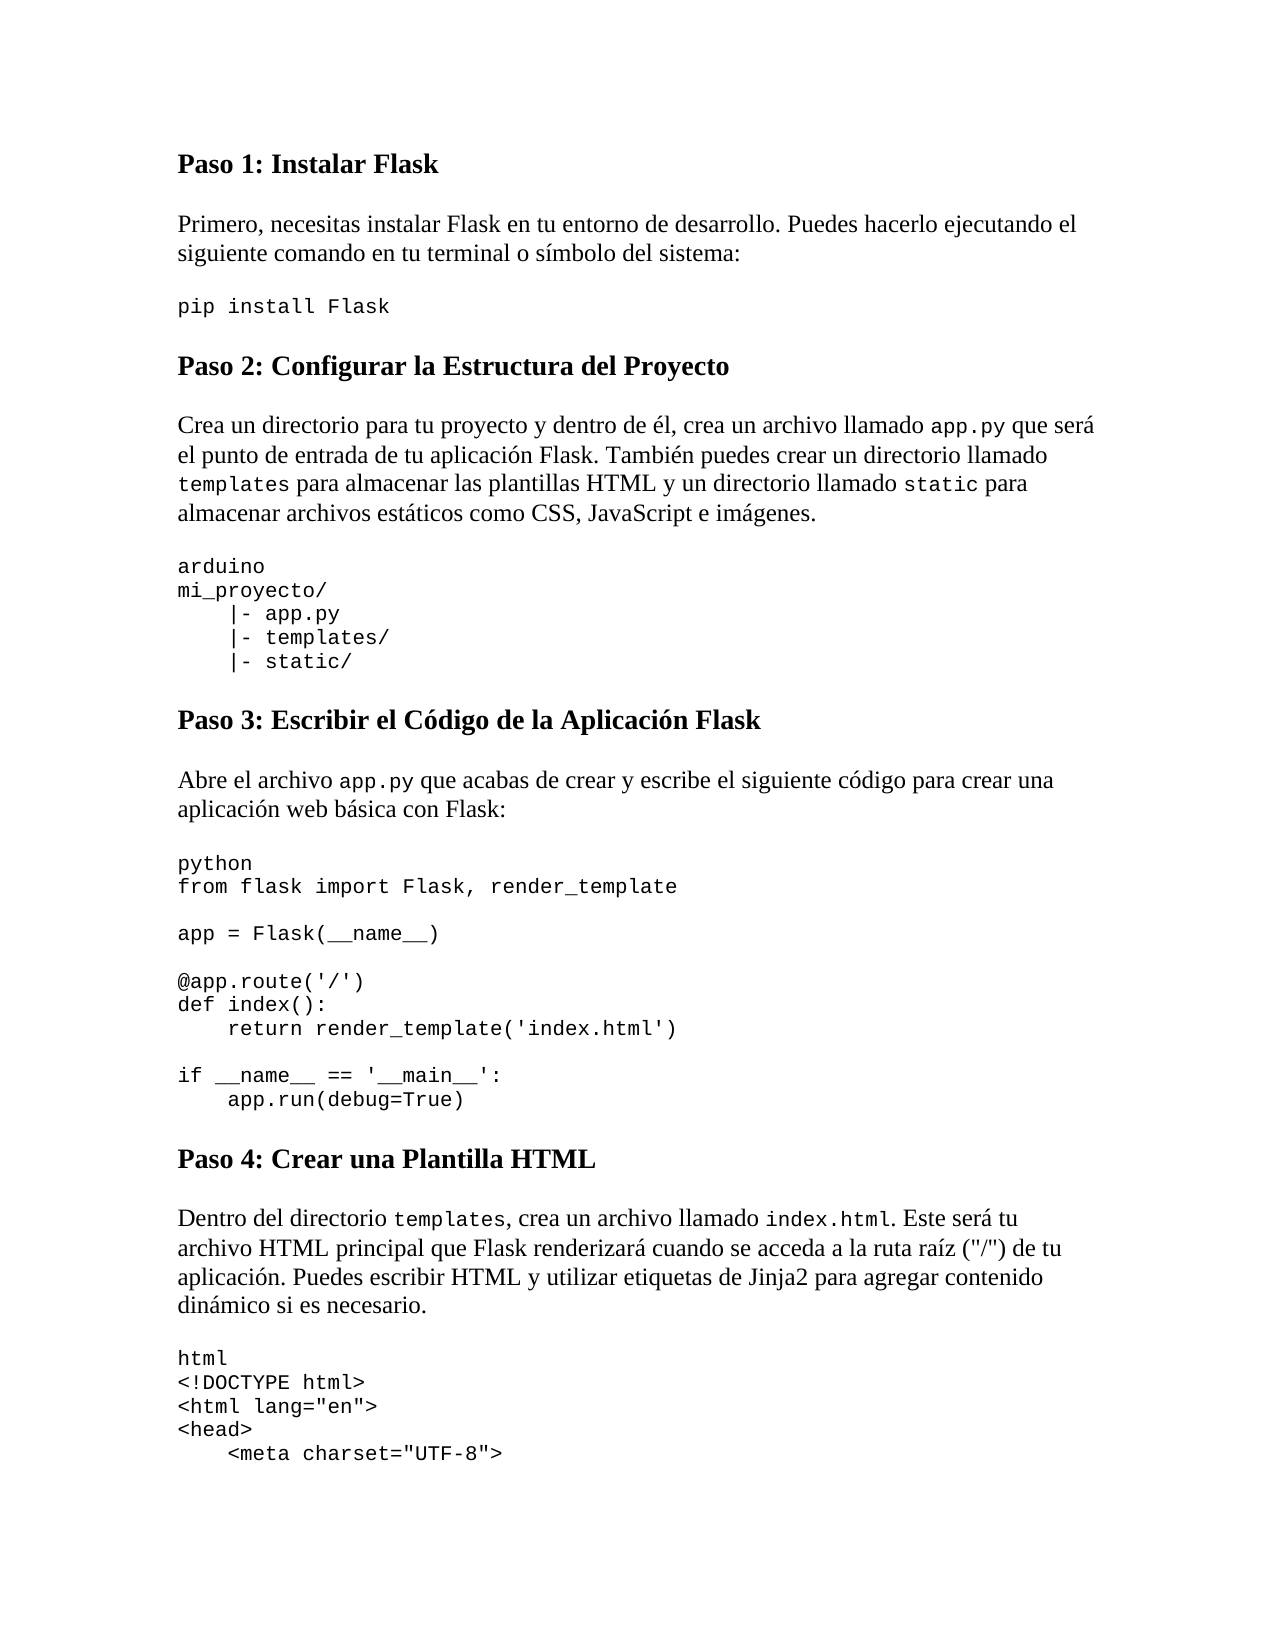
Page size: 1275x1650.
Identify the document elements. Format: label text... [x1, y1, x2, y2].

text pip install Flask [177, 296, 1098, 319]
text |- templates/ [177, 627, 1098, 651]
text Crea un directorio para tu proyecto y dentro de él, crea un archivo llamado app.py que será el punto de entrada de tu aplicación Flask. También puedes crear un directorio llamado templates para almacenar las plantillas HTML y un directorio llamado static para almacenar archivos estáticos como CSS, JavaScript e imágenes. [177, 410, 1098, 527]
text <meta charset="UTF-8"> [177, 1443, 1098, 1467]
text Paso 4: Crear una Plantilla HTML [177, 1142, 1098, 1174]
text Primero, necesitas instalar Flask en tu entorno de desarrollo. Puedes hacerlo ejecutando el siguiente comando en tu terminal o símbolo del sistema: [177, 209, 1098, 267]
text <html lang="en"> [177, 1396, 1098, 1419]
text app.run(debug=True) [177, 1089, 1098, 1113]
text from flask import Flask, render_template [177, 876, 1098, 900]
text Dentro del directorio templates, crea un archivo llamado index.html. Este será tu archivo HTML principal que Flask renderizará cuando se acceda a la ruta raíz ("/") de tu aplicación. Puedes escribir HTML y utilizar etiquetas de Jinja2 para agregar contenido dinámico si es necesario. [177, 1203, 1098, 1319]
text html [177, 1348, 1098, 1372]
text return render_template('index.html') [177, 1018, 1098, 1042]
text def index(): [177, 994, 1098, 1018]
text |- static/ [177, 651, 1098, 674]
text app = Flask(__name__) [177, 923, 1098, 947]
text Abre el archivo app.py que acabas de crear y escribe el siguiente código para crear una aplicación web básica con Flask: [177, 765, 1098, 823]
text mi_proyecto/ [177, 580, 1098, 603]
text Paso 3: Escribir el Código de la Aplicación Flask [177, 703, 1098, 736]
text arduino [177, 556, 1098, 580]
text Paso 1: Instalar Flask [177, 148, 1098, 180]
text @app.route('/') [177, 971, 1098, 994]
text |- app.py [177, 603, 1098, 627]
text <!DOCTYPE html> [177, 1372, 1098, 1396]
text <head> [177, 1419, 1098, 1443]
text python [177, 852, 1098, 876]
text Paso 2: Configurar la Estructura del Proyecto [177, 349, 1098, 381]
text if __name__ == '__main__': [177, 1065, 1098, 1089]
